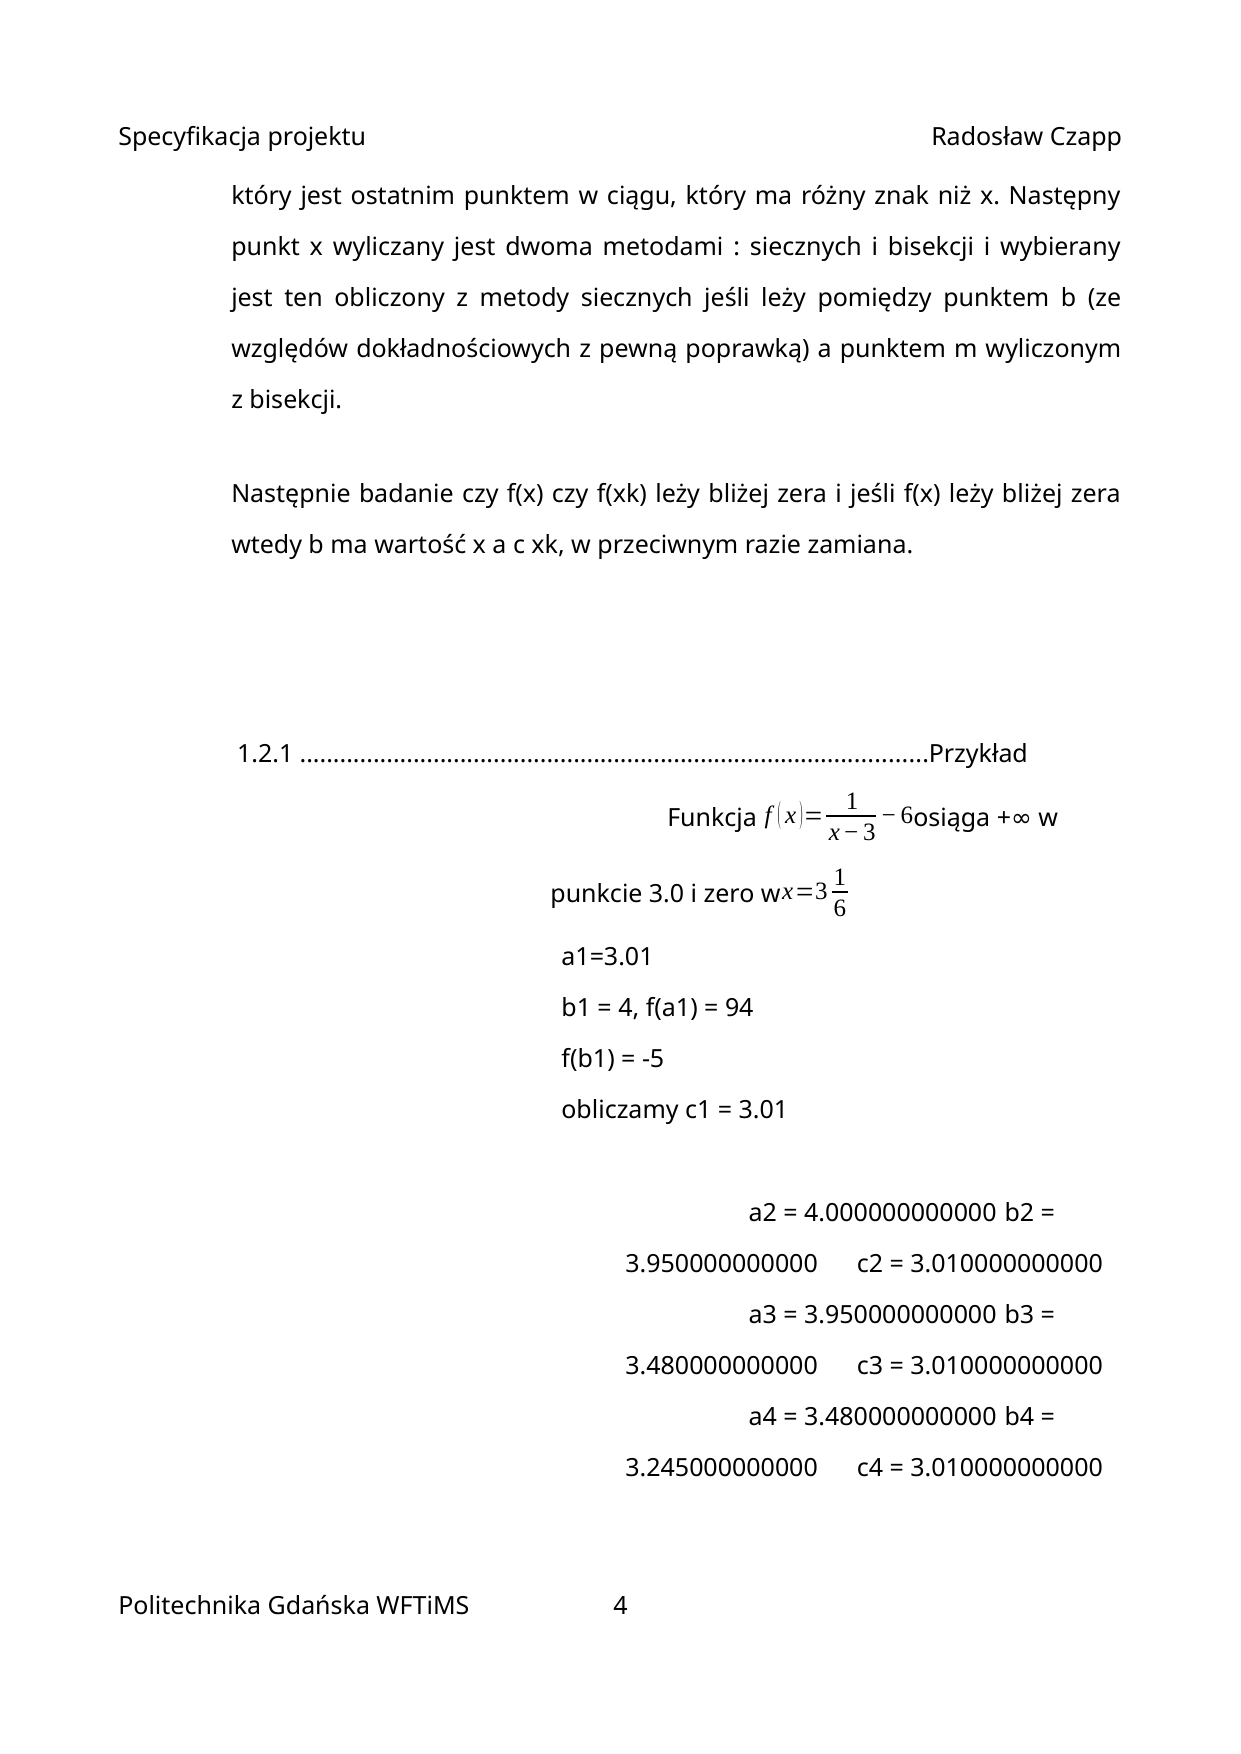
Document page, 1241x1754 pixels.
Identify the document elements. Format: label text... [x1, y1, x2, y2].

list a1=3.01 [531, 939, 1122, 973]
list b1 = 4, f(a1) = 94 [531, 990, 1122, 1024]
list Funkcja osiąga +∞ w punkcie 3.0 i zero w [550, 787, 1122, 922]
list obliczamy c1 = 3.01 [531, 1092, 1122, 1126]
list a4 = 3.480000000000 b4 = 3.245000000000 c4 = 3.010000000000 [625, 1398, 1122, 1483]
list a2 = 4.000000000000 b2 = 3.950000000000 c2 = 3.010000000000 [625, 1194, 1122, 1279]
list f(b1) = -5 [531, 1041, 1122, 1075]
list Przykład [213, 736, 1122, 770]
text Następnie badanie czy f(x) czy f(xk) leży bliżej zera i jeśli f(x) leży bliżej zera wtedy b ma wartość x a c xk, w przeciwnym razie zamiana. [193, 476, 1122, 561]
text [193, 178, 1122, 416]
list a3 = 3.950000000000 b3 = 3.480000000000 c3 = 3.010000000000 [625, 1296, 1122, 1381]
